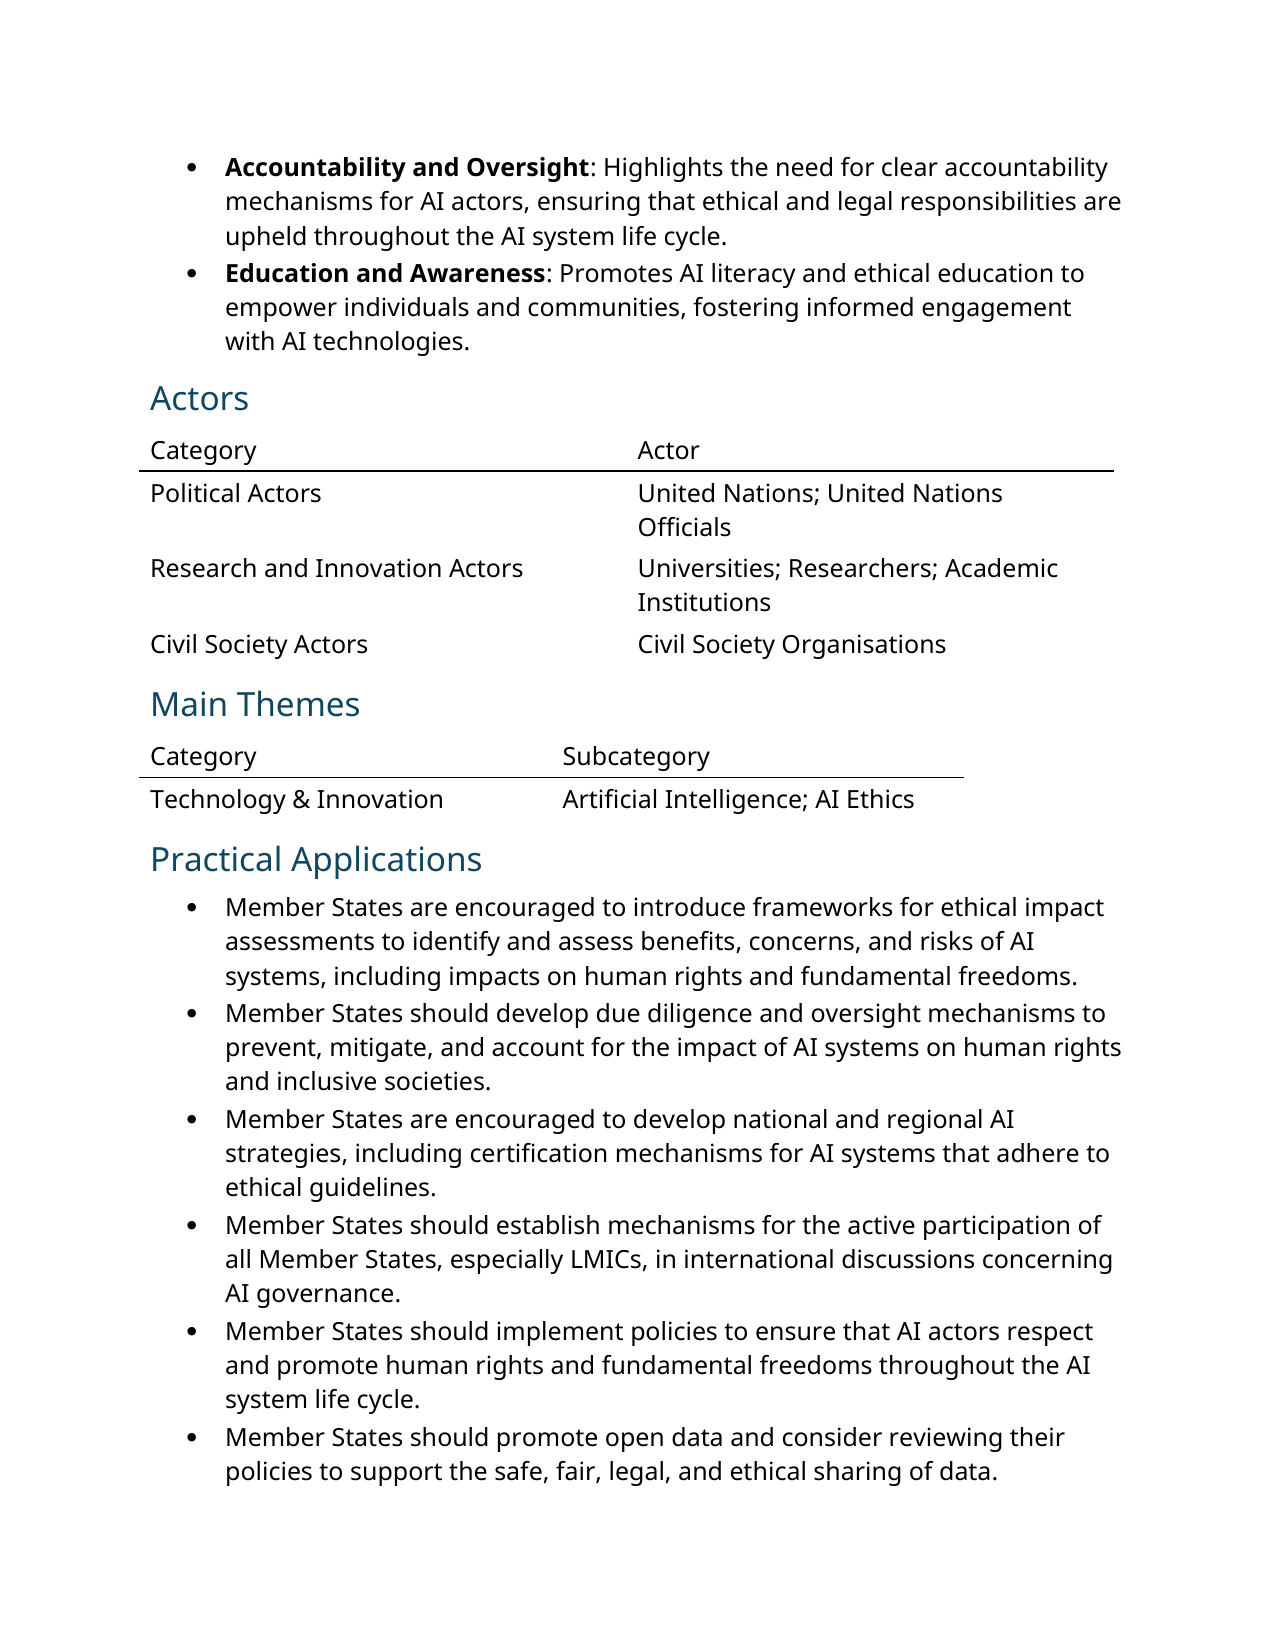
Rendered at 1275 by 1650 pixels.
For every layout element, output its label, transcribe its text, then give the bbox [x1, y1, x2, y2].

subtitle Main Themes [150, 681, 1125, 727]
table_header Category [139, 735, 551, 776]
table_cell Artificial Intelligence; AI Ethics [551, 778, 964, 819]
list Accountability and Oversight: Highlights the need for clear accountability mechanisms for AI actors, ensuring that ethical and legal responsibilities are upheld throughout the AI system life cycle. [187, 150, 1125, 252]
table_header Actor [626, 429, 1114, 470]
subtitle Actors [150, 375, 1125, 420]
list Member States are encouraged to introduce frameworks for ethical impact assessments to identify and assess benefits, concerns, and risks of AI systems, including impacts on human rights and fundamental freedoms. [187, 890, 1125, 992]
table_header Category [139, 429, 626, 470]
table_cell Political Actors [139, 472, 626, 547]
table_cell Civil Society Organisations [626, 623, 1114, 664]
table_cell United Nations; United Nations Officials [626, 472, 1114, 547]
table_cell Civil Society Actors [139, 623, 626, 664]
list Member States should implement policies to ensure that AI actors respect and promote human rights and fundamental freedoms throughout the AI system life cycle. [187, 1314, 1125, 1416]
list Member States should establish mechanisms for the active participation of all Member States, especially LMICs, in international discussions concerning AI governance. [187, 1208, 1125, 1310]
subtitle Practical Applications [150, 836, 1125, 882]
table_cell Technology & Innovation [139, 778, 551, 819]
list Member States should develop due diligence and oversight mechanisms to prevent, mitigate, and account for the impact of AI systems on human rights and inclusive societies. [187, 996, 1125, 1098]
list Member States are encouraged to develop national and regional AI strategies, including certification mechanisms for AI systems that adhere to ethical guidelines. [187, 1102, 1125, 1204]
table_header Subcategory [551, 735, 964, 776]
table_cell Research and Innovation Actors [139, 547, 626, 623]
list Education and Awareness: Promotes AI literacy and ethical education to empower individuals and communities, fostering informed engagement with AI technologies. [187, 256, 1125, 358]
table_cell Universities; Researchers; Academic Institutions [626, 547, 1114, 623]
list Member States should promote open data and consider reviewing their policies to support the safe, fair, legal, and ethical sharing of data. [187, 1420, 1125, 1488]
